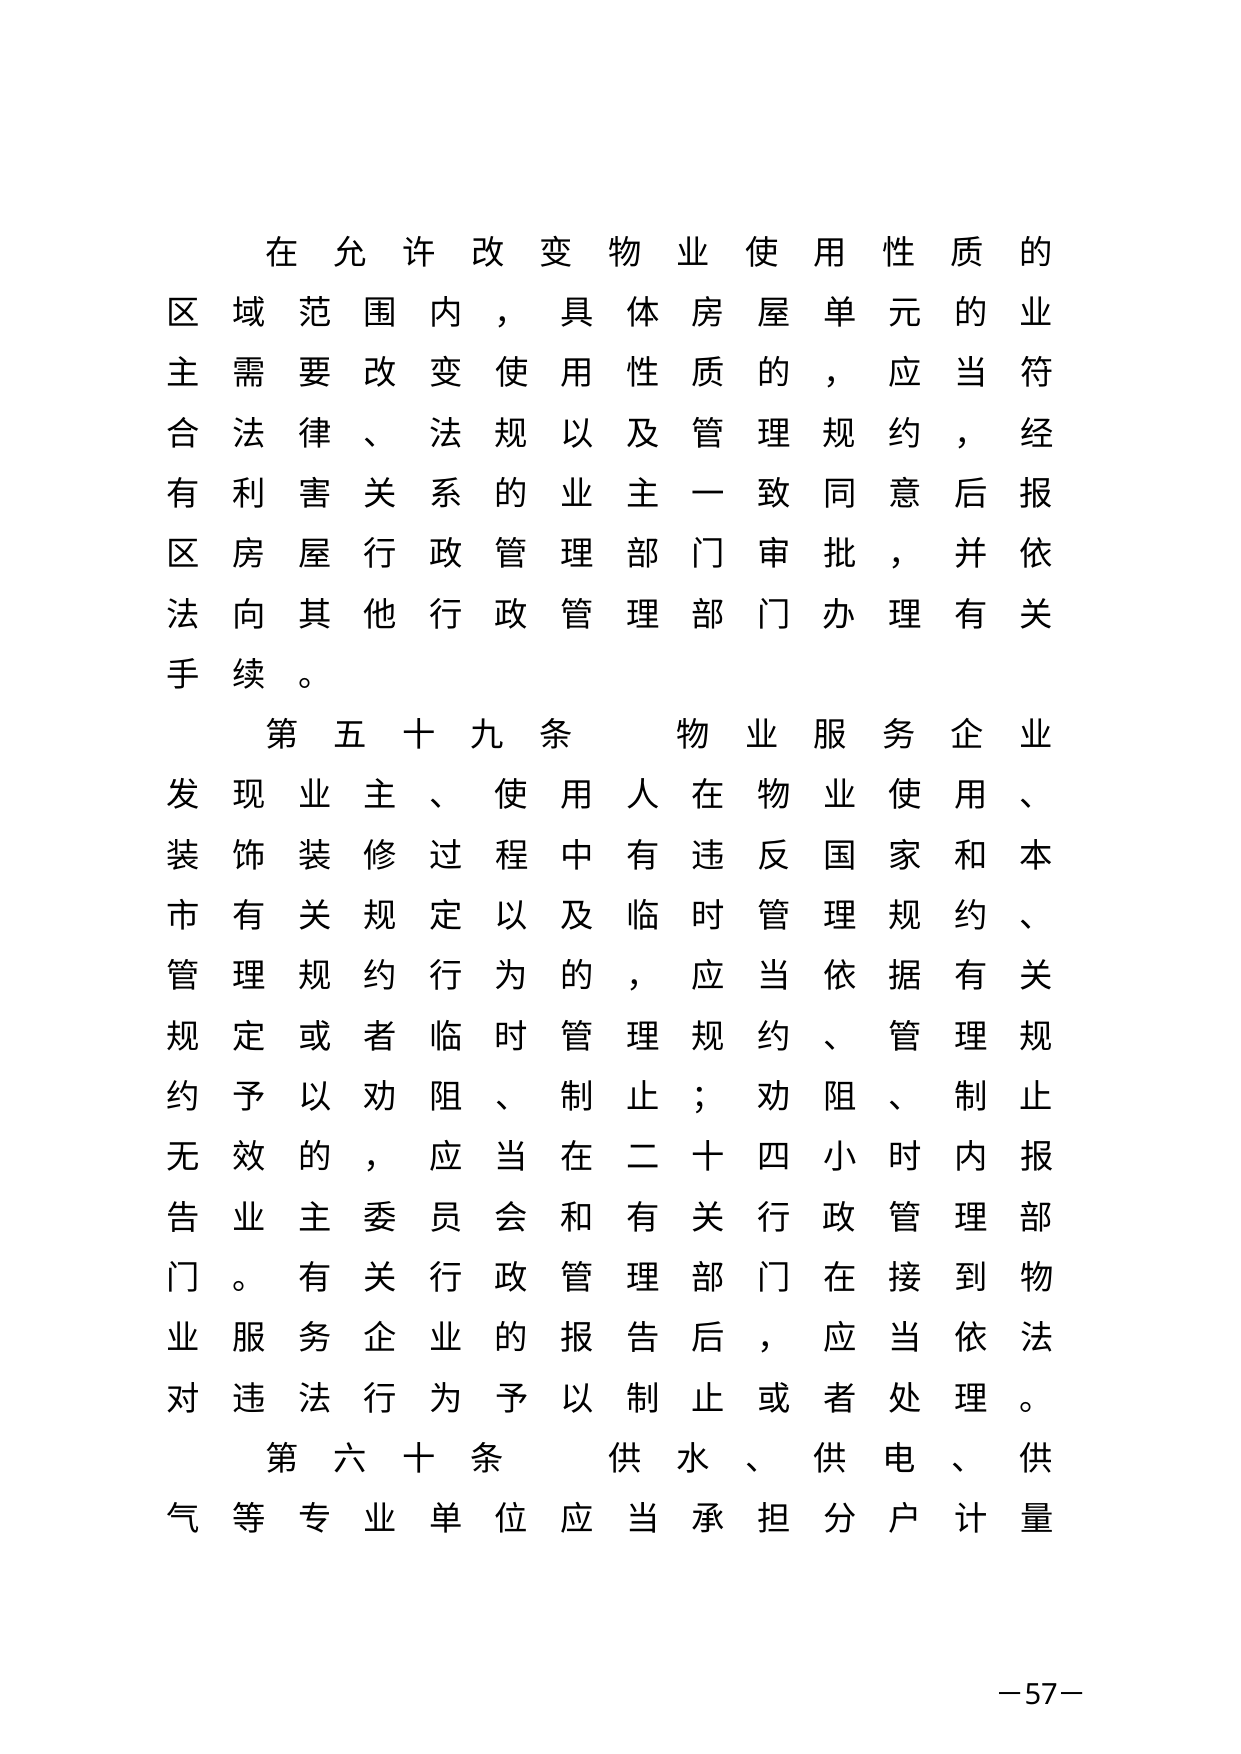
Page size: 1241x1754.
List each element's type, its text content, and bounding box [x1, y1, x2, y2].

text 在允许改变物业使用性质的区域范围内，具体房屋单元的业主需要改变使用性质的，应当符合法律、法规以及管理规约，经有利害关系的业主一致同意后报区房屋行政管理部门审批，并依法向其他行政管理部门办理有关手续。 [167, 219, 1085, 702]
text 第五十九条 物业服务企业发现业主、使用人在物业使用、装饰装修过程中有违反国家和本市有关规定以及临时管理规约、管理规约行为的，应当依据有关规定或者临时管理规约、管理规约予以劝阻、制止；劝阻、制止无效的，应当在二十四小时内报告业主委员会和有关行政管理部门。有关行政管理部门在接到物业服务企业的报告后，应当依法对违法行为予以制止或者处理。 [167, 702, 1085, 1426]
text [167, 1426, 1085, 1546]
